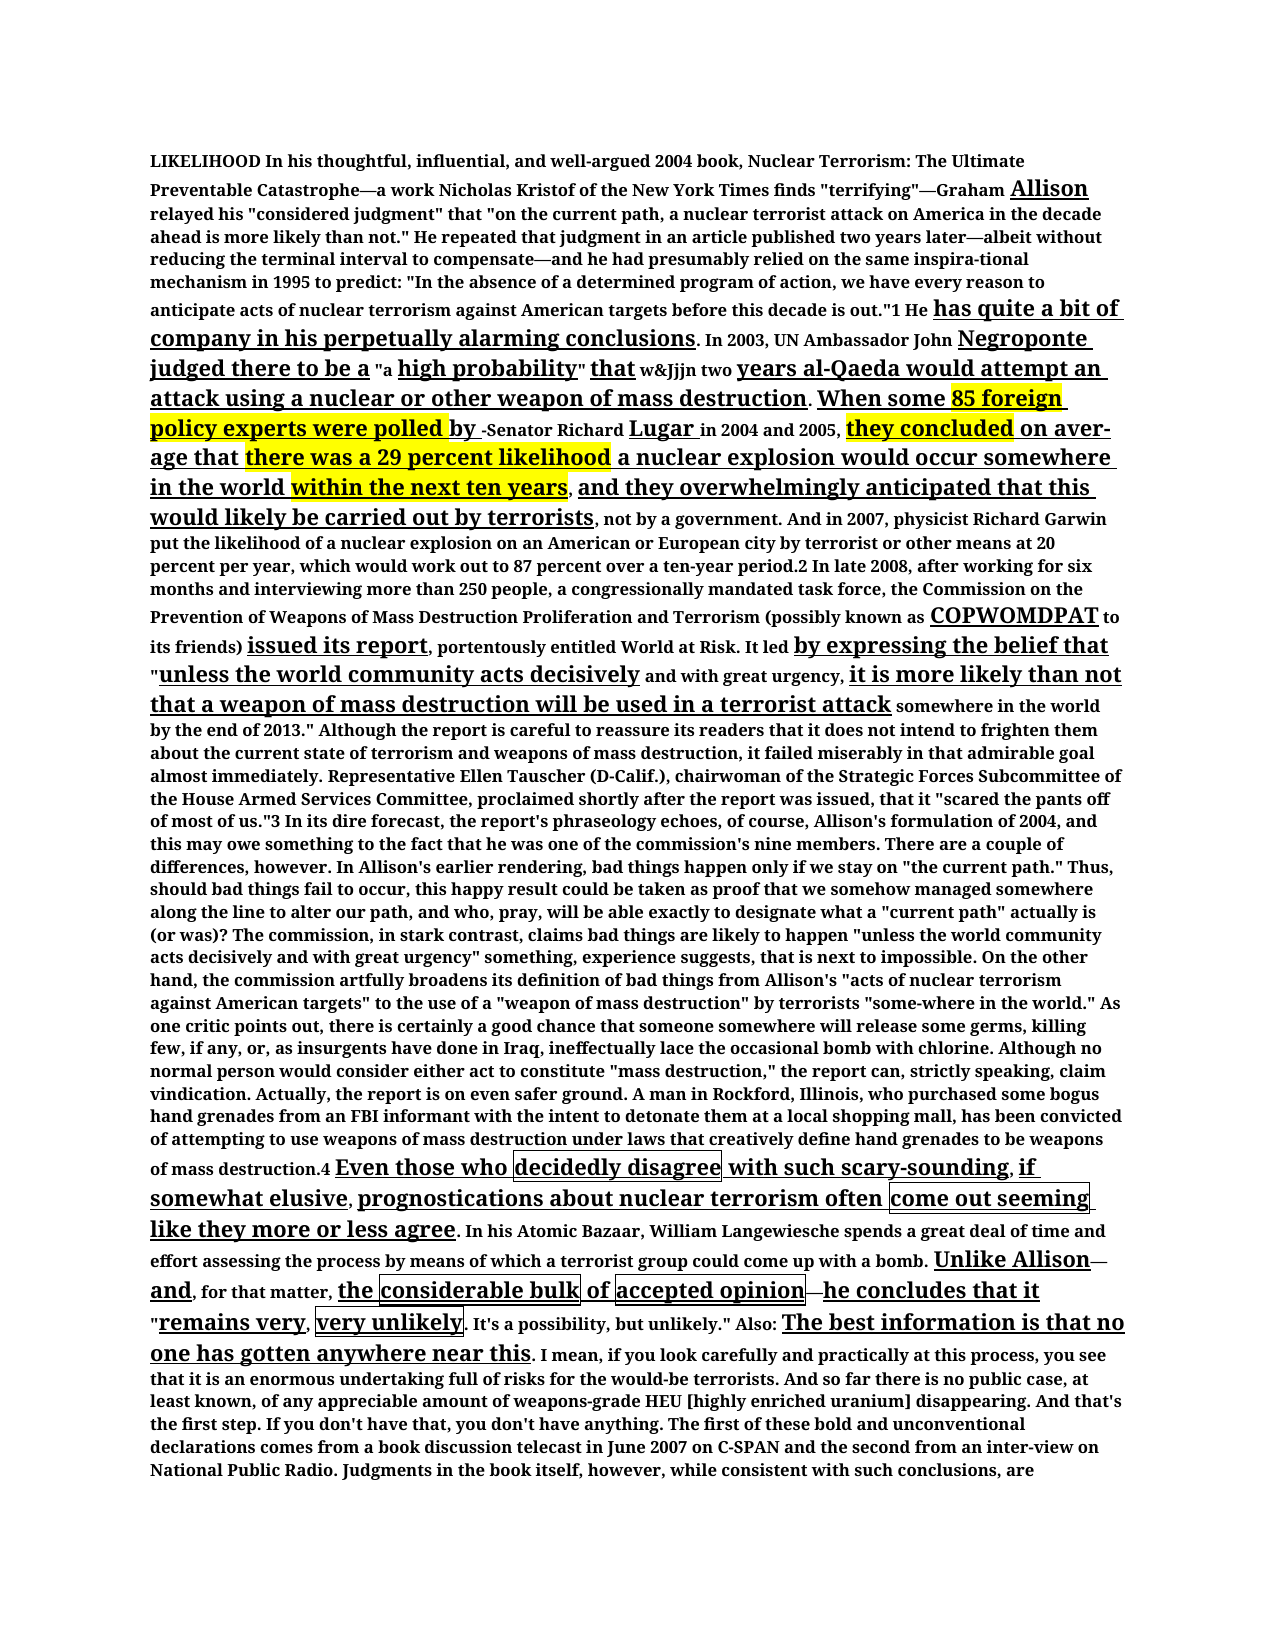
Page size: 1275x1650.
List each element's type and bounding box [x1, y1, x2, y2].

text [150, 150, 1125, 1481]
